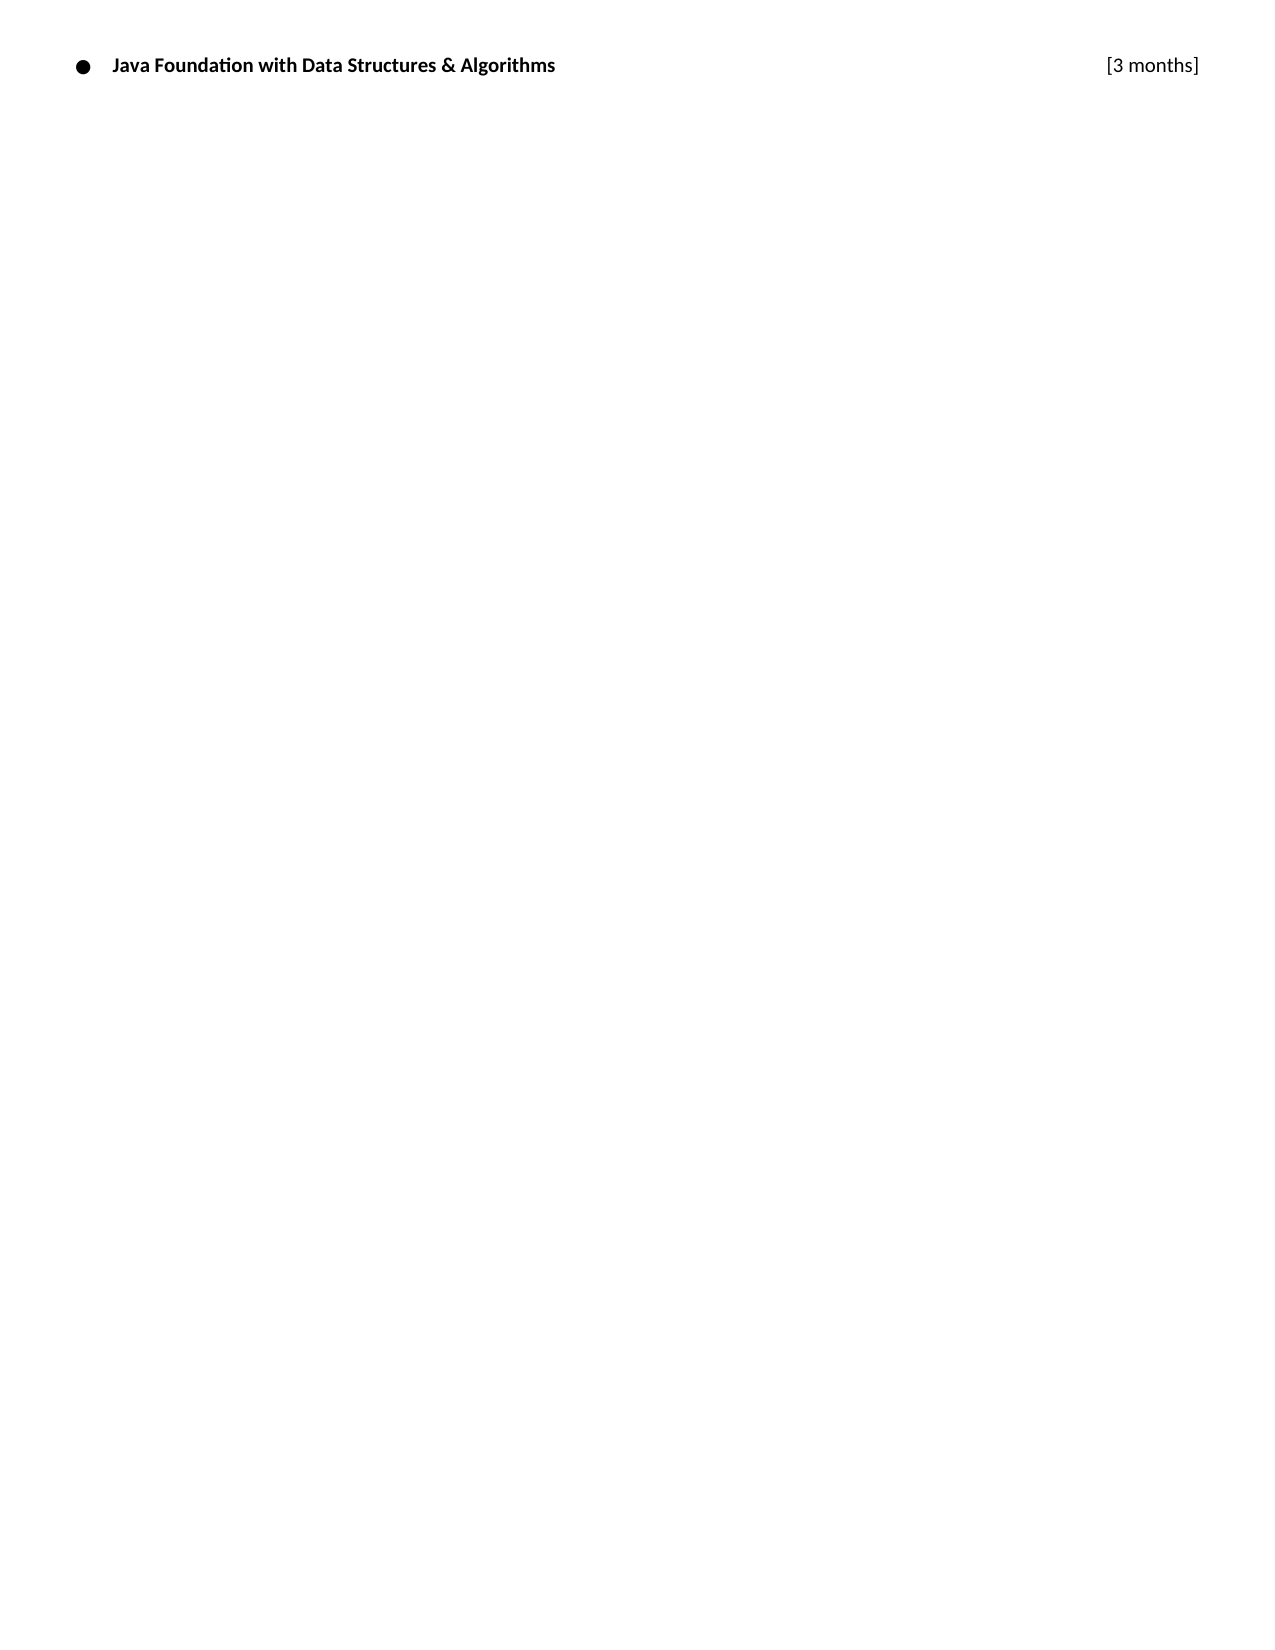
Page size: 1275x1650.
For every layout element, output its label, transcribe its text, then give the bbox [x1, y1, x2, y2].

list Java Foundation with Data Structures & Algorithms [3 months] [75, 45, 1200, 83]
